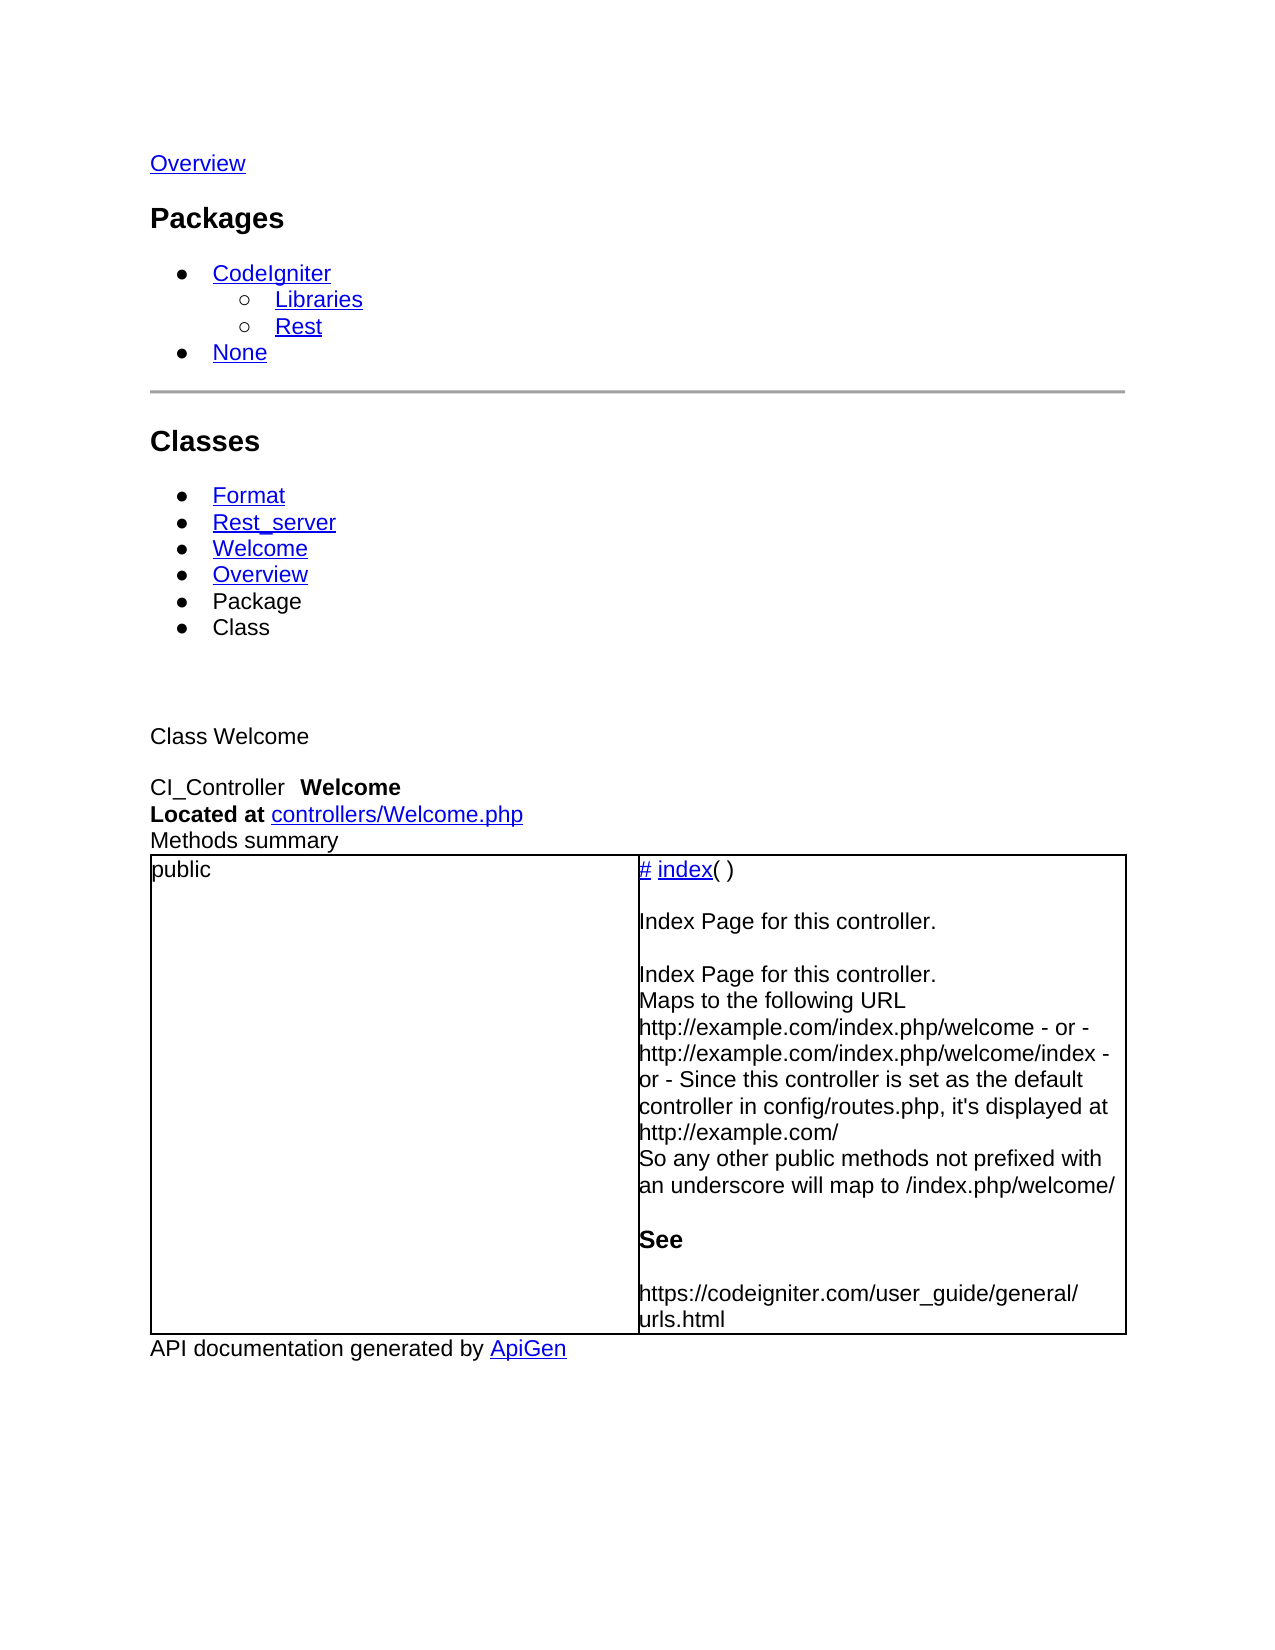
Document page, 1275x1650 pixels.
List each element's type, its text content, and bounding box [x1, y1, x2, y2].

list Package [175, 588, 1125, 614]
subtitle Packages [150, 201, 1125, 235]
list Rest [237, 313, 1125, 339]
list Class [175, 614, 1125, 641]
list Format [175, 482, 1125, 509]
table_header # index( ) Index Page for this controller. Index Page for this controller. Maps to the following URL http://example.com/index.php/welcome - or - http://example.com/index.php/welcome/index - or - Since this controller is set as the default controller in config/routes.php, it's displayed at http://example.com/ So any other public methods not prefixed with an underscore will map to /index.php/welcome/ See https://codeigniter.com/user_guide/general/urls.html [640, 856, 1125, 1333]
text Class Welcome [150, 723, 1125, 749]
text CI_Controller Welcome [150, 774, 1125, 801]
text Located at controllers/Welcome.php [150, 801, 1125, 827]
list Overview [175, 561, 1125, 588]
list CodeIgniter [175, 260, 1125, 286]
text Overview [150, 150, 1125, 176]
list Welcome [175, 535, 1125, 561]
table_header public [152, 856, 638, 1333]
list None [175, 339, 1125, 365]
list Rest_server [175, 509, 1125, 535]
subtitle Classes [150, 394, 1125, 457]
text Methods summary [150, 827, 1125, 853]
list Libraries [237, 286, 1125, 313]
text API documentation generated by ApiGen [150, 1335, 1125, 1361]
